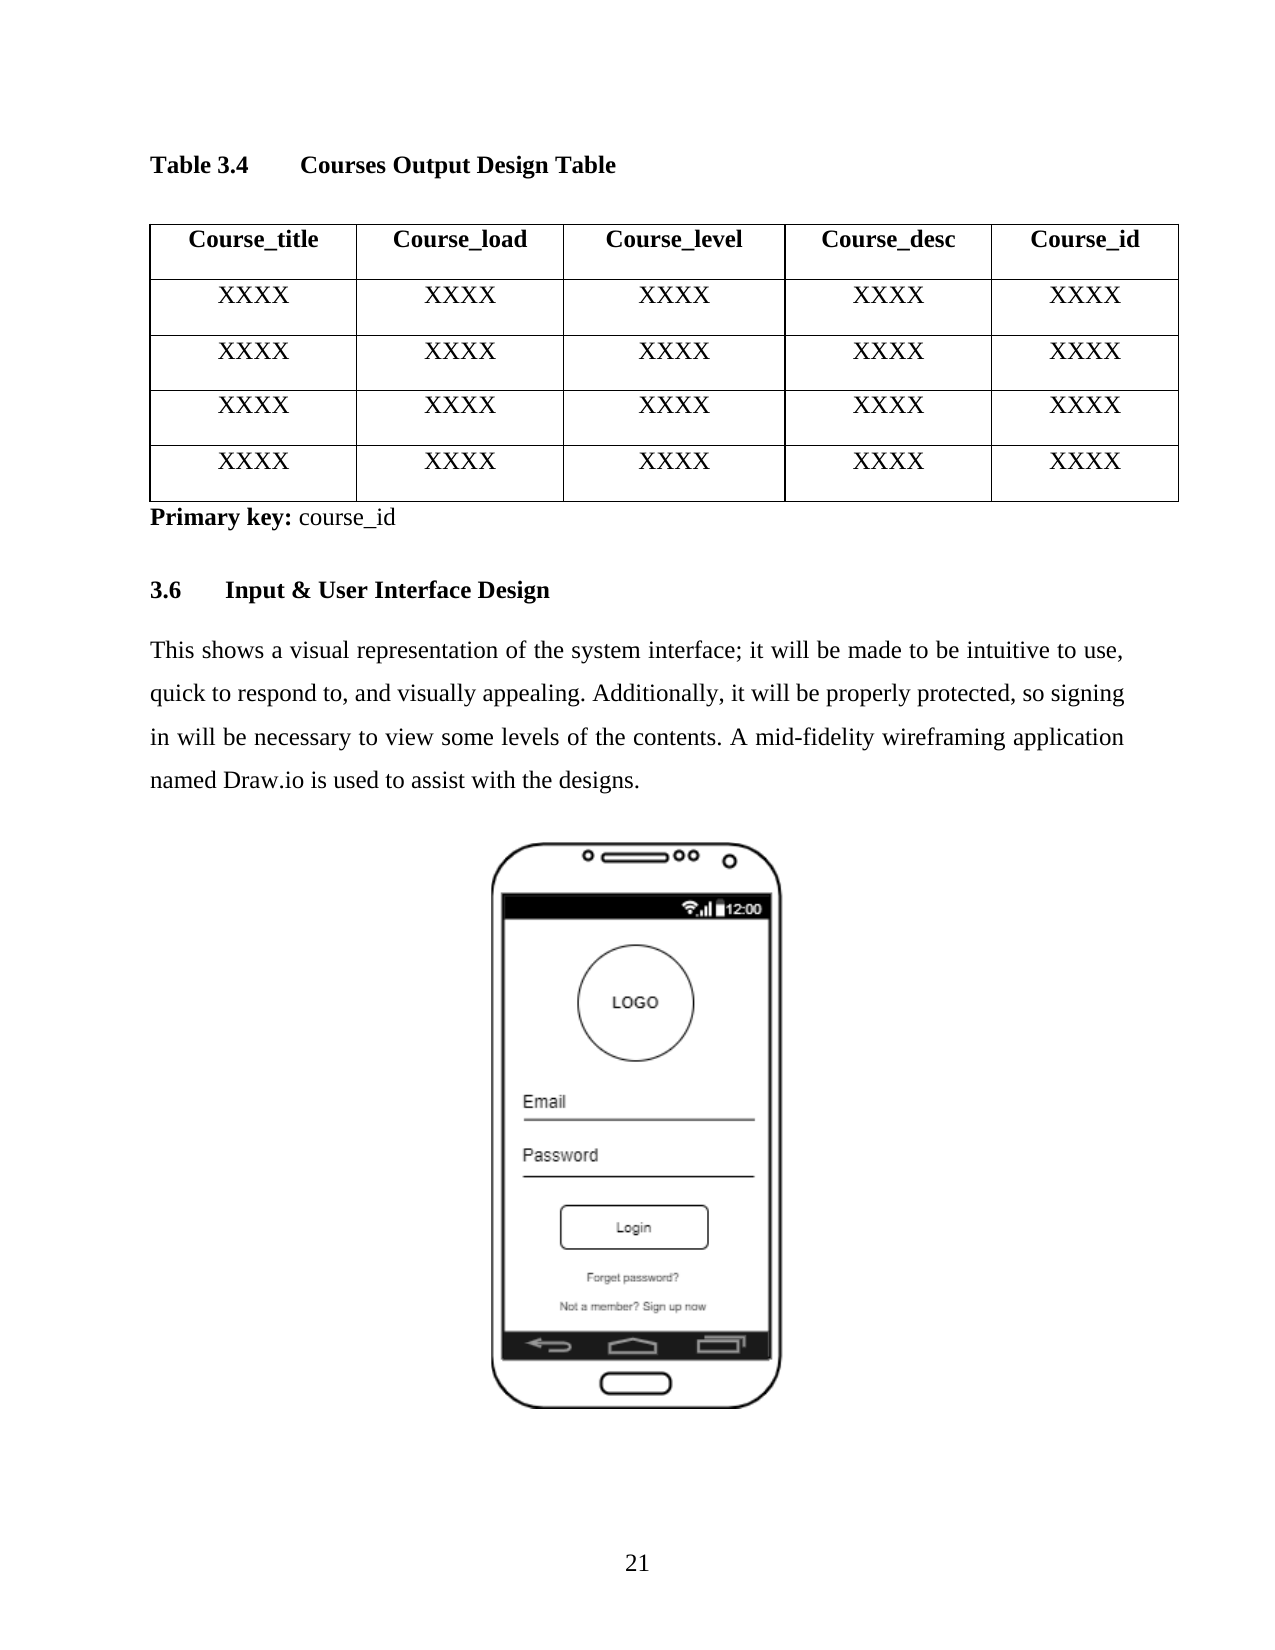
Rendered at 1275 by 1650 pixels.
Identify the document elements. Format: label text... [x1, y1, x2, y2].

table_cell XXXX [786, 391, 991, 445]
table_cell XXXX [151, 391, 356, 445]
table_header Course_desc [786, 225, 991, 279]
table_header Course_id [992, 225, 1178, 279]
table_cell XXXX [357, 391, 563, 445]
table_cell XXXX [151, 446, 356, 501]
table_cell XXXX [992, 336, 1178, 389]
table_cell XXXX [564, 446, 784, 501]
table_cell XXXX [564, 336, 784, 389]
table_cell XXXX [151, 336, 356, 389]
text Primary key: course_id [150, 502, 1125, 531]
table_cell XXXX [151, 280, 356, 335]
table_cell XXXX [564, 280, 784, 335]
table_cell XXXX [786, 446, 991, 501]
table_cell XXXX [992, 446, 1178, 501]
table_header Course_level [564, 225, 784, 279]
table_header Course_title [151, 225, 356, 279]
table_cell XXXX [992, 280, 1178, 335]
table_cell XXXX [564, 391, 784, 445]
text Table 3.4 Courses Output Design Table [150, 150, 1125, 179]
table_header Course_load [357, 225, 563, 279]
table_cell XXXX [786, 280, 991, 335]
table_cell XXXX [357, 446, 563, 501]
table_cell XXXX [357, 280, 563, 335]
table_cell XXXX [992, 391, 1178, 445]
text 3.6 Input & User Interface Design [150, 576, 1125, 604]
table_cell XXXX [786, 336, 991, 389]
table_cell XXXX [357, 336, 563, 389]
picture [491, 842, 784, 1409]
text This shows a visual representation of the system interface; it will be made to be intuitive to use, quick to respond to, and visually appealing. Additionally, it will be properly protected, so signing in will be necessary to view some levels of the contents. A mid-fidelity wireframing application named Draw.io is used to assist with the designs. [150, 635, 1125, 793]
